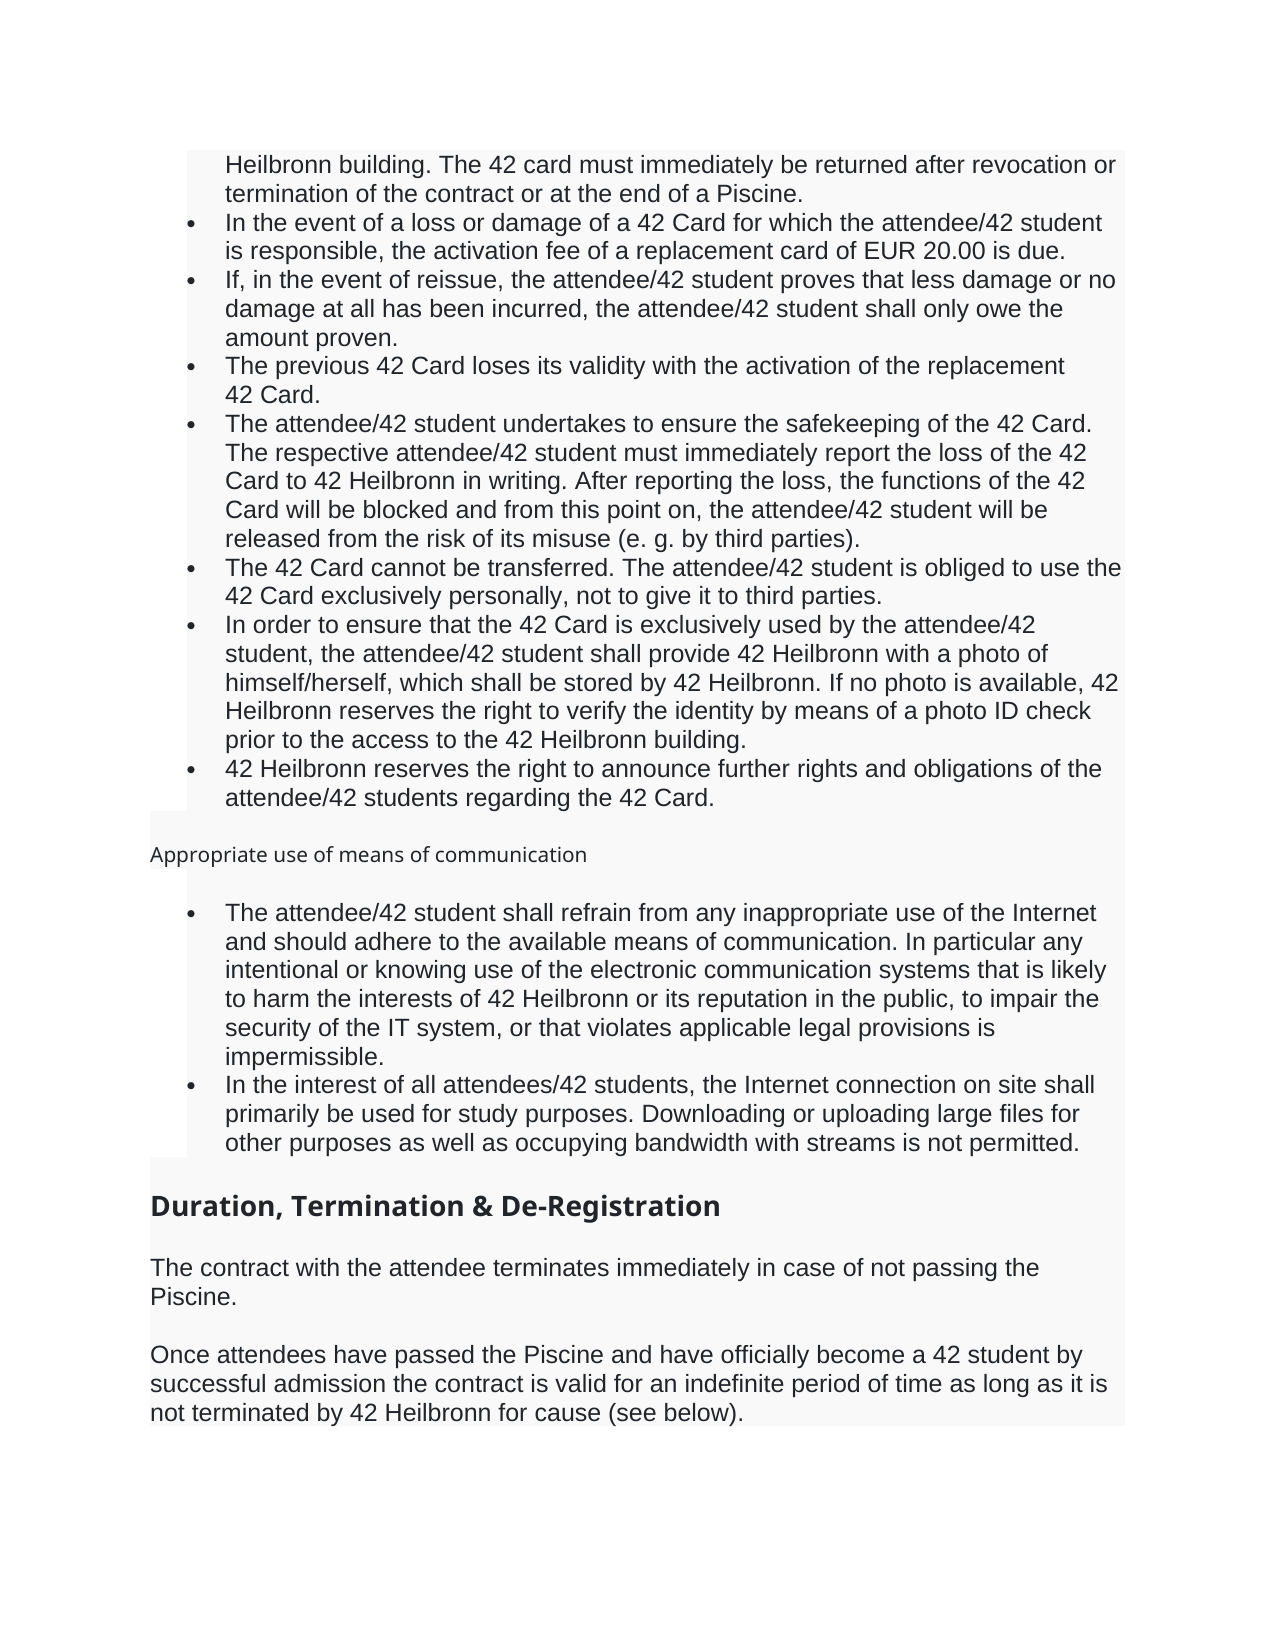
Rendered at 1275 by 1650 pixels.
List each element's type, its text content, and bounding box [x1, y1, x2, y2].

list In order to ensure that the 42 Card is exclusively used by the attendee/42 student, the attendee/42 student shall provide 42 Heilbronn with a photo of himself/herself, which shall be stored by 42 Heilbronn. If no photo is available, 42 Heilbronn reserves the right to verify the identity by means of a photo ID check prior to the access to the 42 Heilbronn building. [187, 610, 1125, 754]
text Duration, Termination & De-Registration [150, 1186, 1125, 1224]
list If, in the event of reissue, the attendee/42 student proves that less damage or no damage at all has been incurred, the attendee/42 student shall only owe the amount proven. [187, 265, 1125, 351]
list 42 Heilbronn reserves the right to announce further rights and obligations of the attendee/42 students regarding the 42 Card. [187, 754, 1125, 811]
text Once attendees have passed the Piscine and have officially become a 42 student by successful admission the contract is valid for an indefinite period of time as long as it is not terminated by 42 Heilbronn for cause (see below). [150, 1340, 1125, 1426]
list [187, 150, 1125, 207]
text The contract with the attendee terminates immediately in case of not passing the Piscine. [150, 1253, 1125, 1311]
list In the event of a loss or damage of a 42 Card for which the attendee/42 student is responsible, the activation fee of a replacement card of EUR 20.00 is due. [187, 207, 1125, 265]
text Appropriate use of means of communication [150, 840, 1125, 869]
list In the interest of all attendees/42 students, the Internet connection on site shall primarily be used for study purposes. Downloading or uploading large files for other purposes as well as occupying bandwidth with streams is not permitted. [187, 1071, 1125, 1157]
list The attendee/42 student undertakes to ensure the safekeeping of the 42 Card. The respective attendee/42 student must immediately report the loss of the 42 Card to 42 Heilbronn in writing. After reporting the loss, the functions of the 42 Card will be blocked and from this point on, the attendee/42 student will be released from the risk of its misuse (e. g. by third parties). [187, 409, 1125, 552]
list The 42 Card cannot be transferred. The attendee/42 student is obliged to use the 42 Card exclusively personally, not to give it to third parties. [187, 552, 1125, 610]
list The previous 42 Card loses its validity with the activation of the replacement 42 Card. [187, 351, 1125, 409]
list The attendee/42 student shall refrain from any inappropriate use of the Internet and should adhere to the available means of communication. In particular any intentional or knowing use of the electronic communication systems that is likely to harm the interests of 42 Heilbronn or its reputation in the public, to impair the security of the IT system, or that violates applicable legal provisions is impermissible. [187, 898, 1125, 1071]
